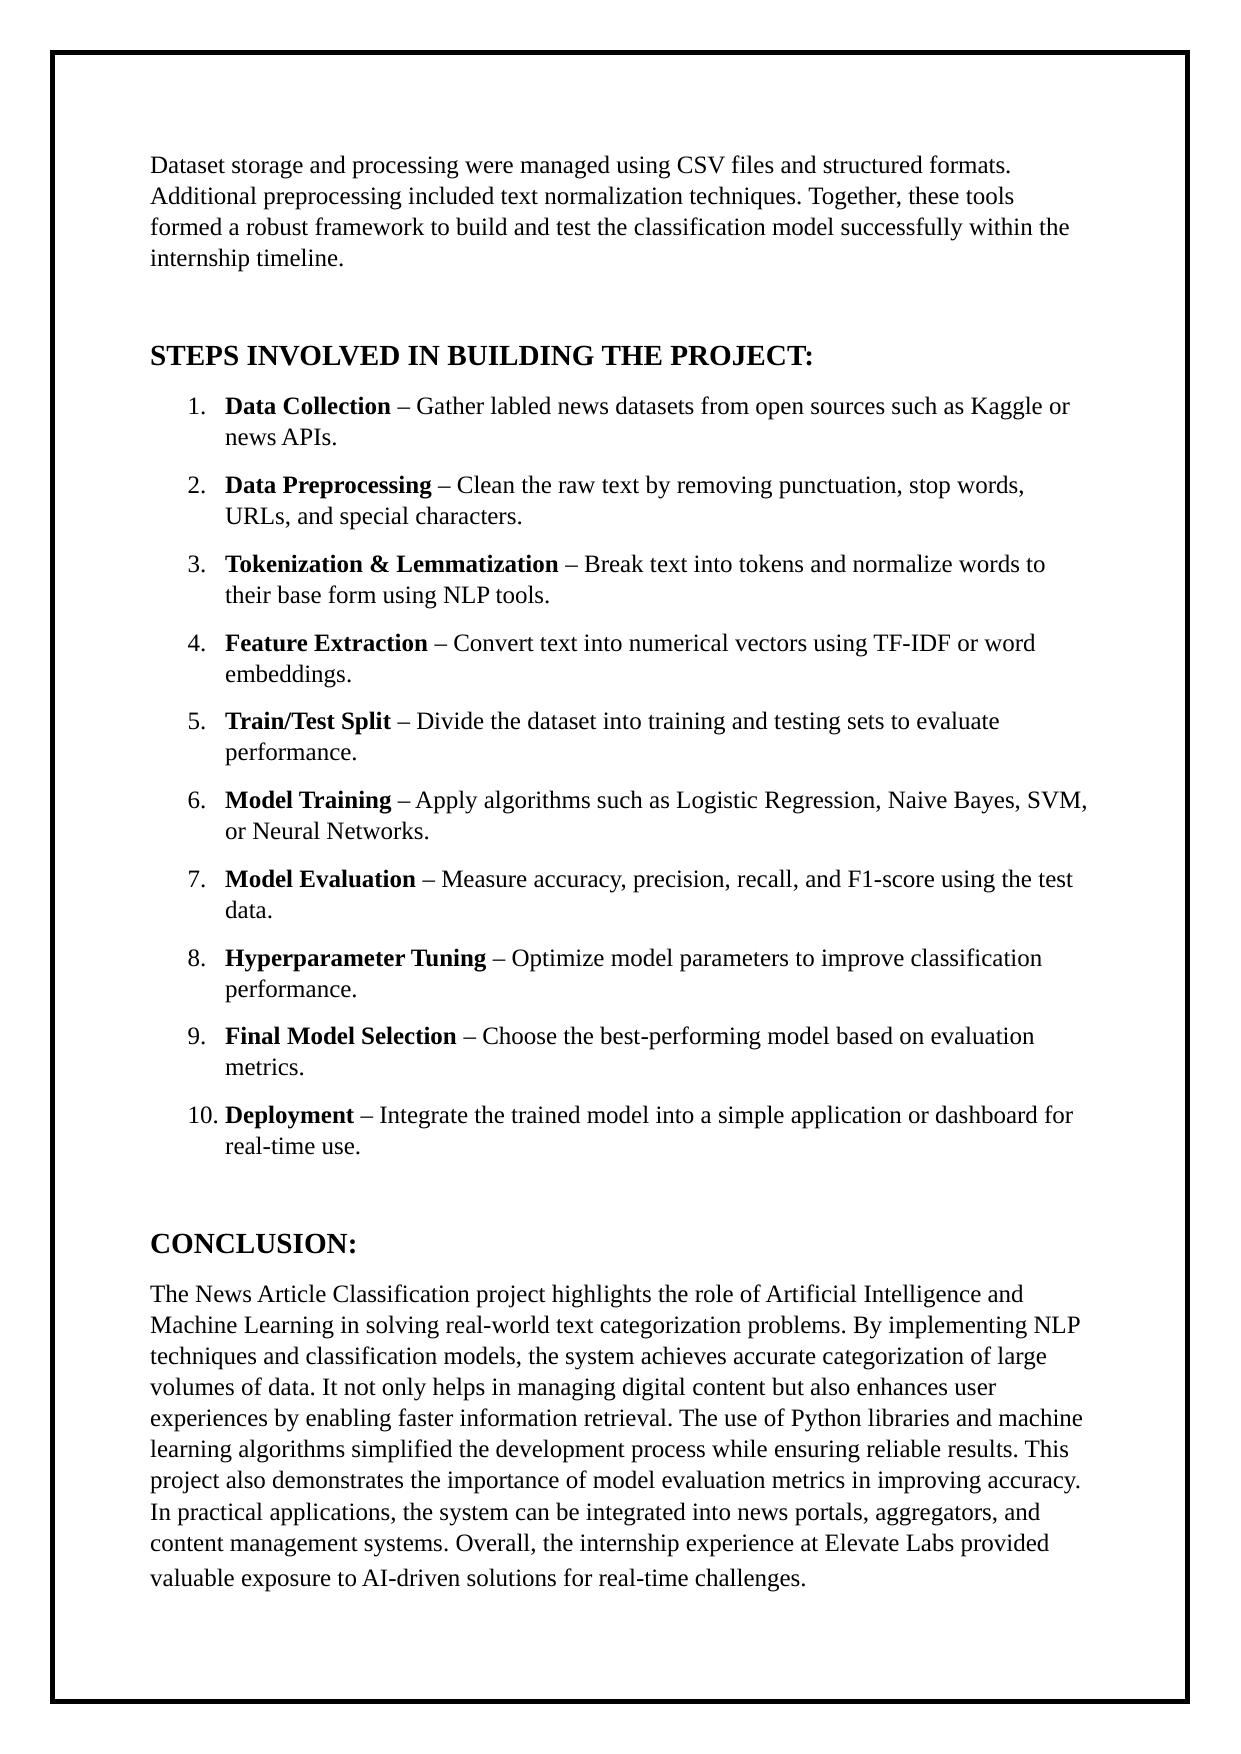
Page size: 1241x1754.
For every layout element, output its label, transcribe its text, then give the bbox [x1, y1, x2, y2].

list Data Preprocessing – Clean the raw text by removing punctuation, stop words, URLs, and special characters. [187, 470, 1090, 530]
text CONCLUSION: [150, 1227, 1090, 1260]
list Tokenization & Lemmatization – Break text into tokens and normalize words to their base form using NLP tools. [187, 549, 1090, 609]
text STEPS INVOLVED IN BUILDING THE PROJECT: [150, 338, 1090, 372]
list Hyperparameter Tuning – Optimize model parameters to improve classification performance. [187, 943, 1090, 1002]
text The News Article Classification project highlights the role of Artificial Intelligence and Machine Learning in solving real-world text categorization problems. By implementing NLP techniques and classification models, the system achieves accurate categorization of large volumes of data. It not only helps in managing digital content but also enhances user experiences by enabling faster information retrieval. The use of Python libraries and machine learning algorithms simplified the development process while ensuring reliable results. This project also demonstrates the importance of model evaluation metrics in improving accuracy. In practical applications, the system can be integrated into news portals, aggregators, and content management systems. Overall, the internship experience at Elevate Labs provided valuable exposure to AI-driven solutions for real-time challenges. [150, 1279, 1090, 1593]
list Final Model Selection – Choose the best-performing model based on evaluation metrics. [187, 1021, 1090, 1081]
list Model Evaluation – Measure accuracy, precision, recall, and F1-score using the test data. [187, 864, 1090, 924]
list Train/Test Split – Divide the dataset into training and testing sets to evaluate performance. [187, 706, 1090, 766]
list Data Collection – Gather labled news datasets from open sources such as Kaggle or news APIs. [187, 391, 1090, 451]
list Feature Extraction – Convert text into numerical vectors using TF-IDF or word embeddings. [187, 628, 1090, 687]
list Deployment – Integrate the trained model into a simple application or dashboard for real-time use. [187, 1100, 1090, 1160]
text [150, 150, 1090, 272]
list Model Training – Apply algorithms such as Logistic Regression, Naive Bayes, SVM, or Neural Networks. [187, 785, 1090, 845]
